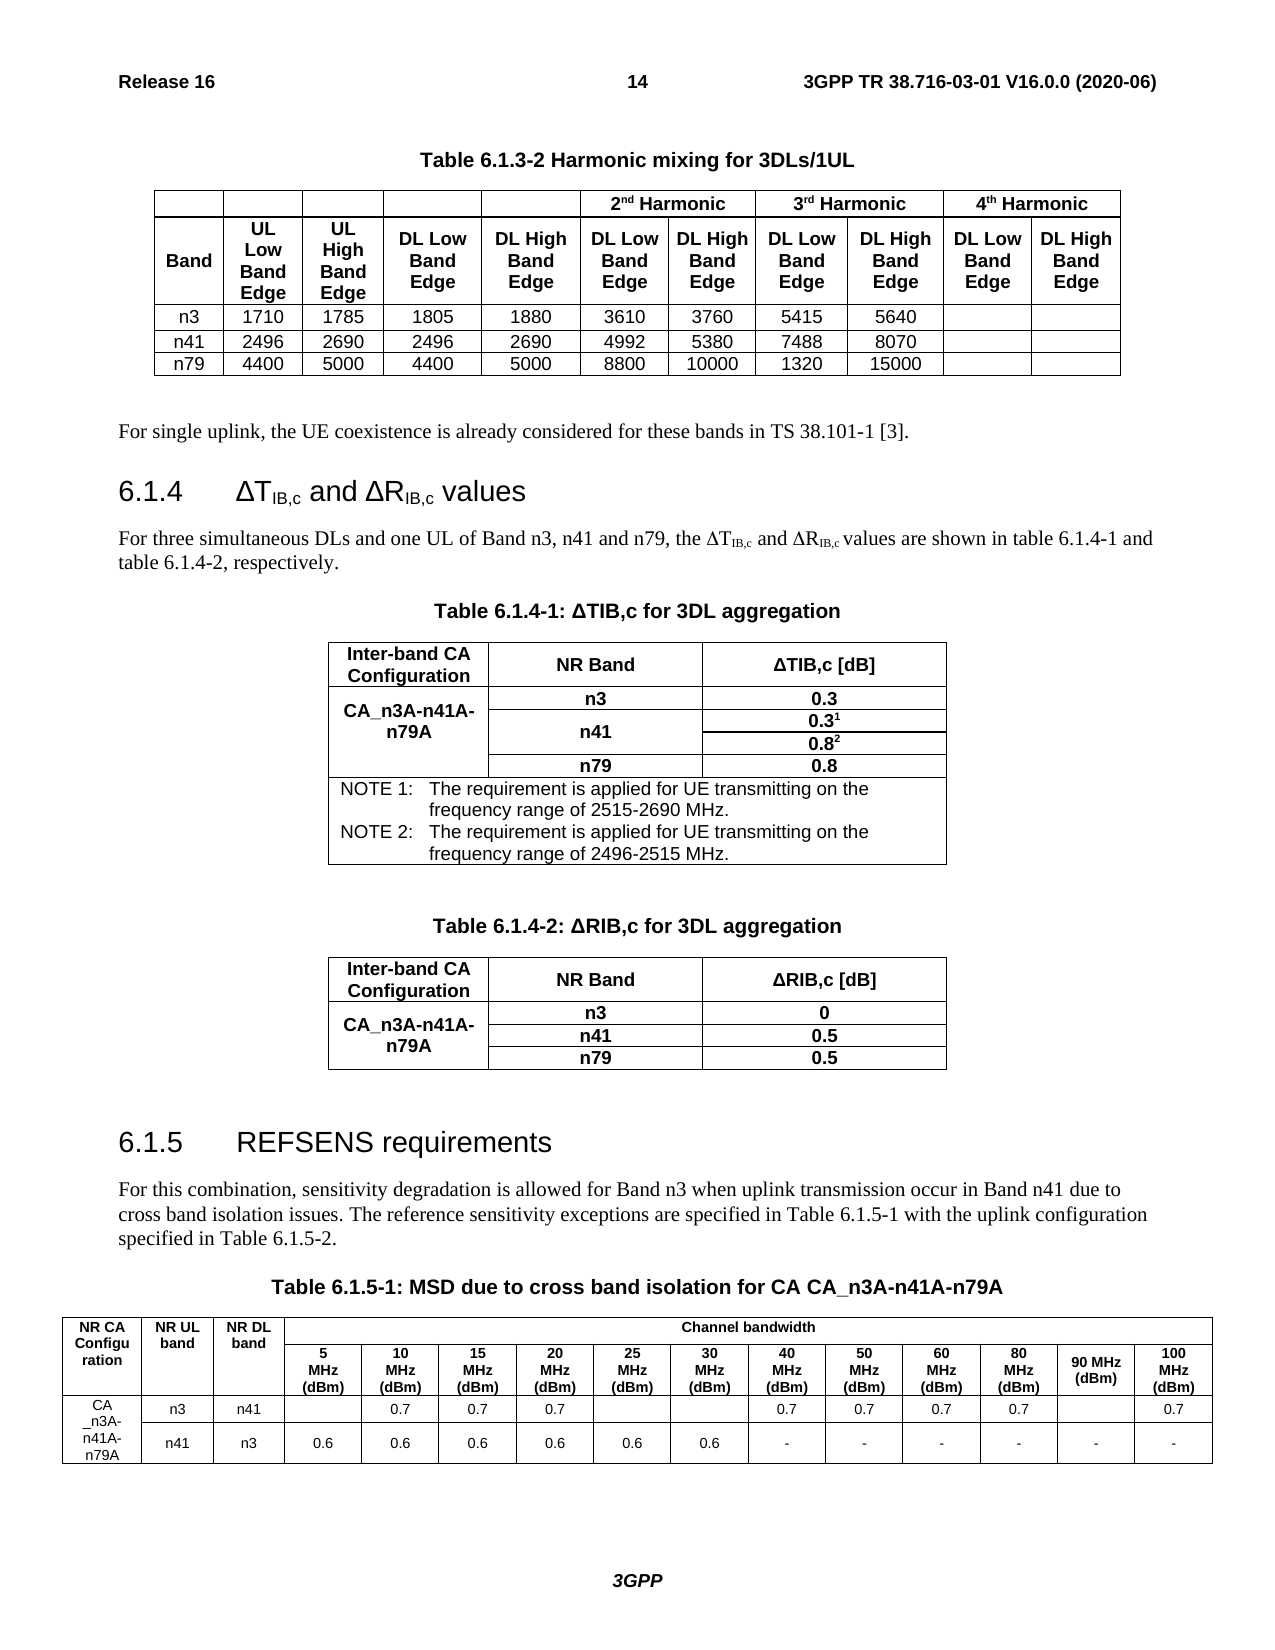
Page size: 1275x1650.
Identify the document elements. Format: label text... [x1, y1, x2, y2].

table_cell 2496 [384, 331, 481, 352]
table_cell 5000 [303, 353, 383, 375]
table_cell 0.7 [517, 1396, 593, 1422]
table_cell 0.6 [517, 1423, 593, 1463]
table_cell 80 MHz (dBm) [981, 1345, 1057, 1395]
table_cell 60 MHz (dBm) [903, 1345, 980, 1395]
table_cell DL High Band Edge [848, 218, 943, 304]
table_cell DL Low Band Edge [384, 218, 481, 304]
table_header ΔTIB,c [dB] [703, 643, 946, 686]
table_cell n79 [489, 755, 702, 777]
table_cell n41 [214, 1396, 284, 1422]
table_cell n3 [155, 305, 223, 329]
table_cell 0 [703, 1002, 946, 1023]
table_cell DL Low Band Edge [944, 218, 1031, 304]
table_cell n41 [489, 1025, 702, 1046]
table_cell 1880 [482, 305, 580, 329]
subtitle 6.1.5 REFSENS requirements [118, 1125, 1157, 1159]
table_cell 0.8 [703, 755, 946, 777]
text For this combination, sensitivity degradation is allowed for Band n3 when uplink transmission occur in Band n41 due to cross band isolation issues. The reference sensitivity exceptions are specified in Table 6.1.5-1 with the uplink configuration specified in Table 6.1.5-2. [118, 1177, 1157, 1249]
table_cell 100 MHz (dBm) [1135, 1345, 1212, 1395]
table_cell [944, 305, 1031, 329]
table_header [303, 191, 383, 216]
table_cell 5640 [848, 305, 943, 329]
table_cell 2690 [482, 331, 580, 352]
text For single uplink, the UE coexistence is already considered for these bands in TS 38.101-1 [3]. [118, 419, 1157, 443]
table_cell 1785 [303, 305, 383, 329]
table_cell 50 MHz (dBm) [826, 1345, 902, 1395]
table_cell 7488 [756, 331, 847, 352]
table_cell 8070 [848, 331, 943, 352]
table_cell 3610 [581, 305, 668, 329]
table_cell - [749, 1423, 825, 1463]
table_cell 0.6 [594, 1423, 670, 1463]
table_cell 4400 [384, 353, 481, 375]
table_cell [1032, 305, 1120, 329]
table_cell 15000 [848, 353, 943, 375]
subtitle 6.1.4 ∆TIB,c and ∆RIB,c values [118, 474, 1157, 507]
table_cell n41 [142, 1423, 213, 1463]
table_cell 4400 [224, 353, 302, 375]
table_cell UL High Band Edge [303, 218, 383, 304]
table_cell [1032, 353, 1120, 375]
table_cell 1320 [756, 353, 847, 375]
table_cell DL High Band Edge [669, 218, 755, 304]
table_cell 0.3 [703, 687, 946, 709]
table_cell 0.7 [981, 1396, 1057, 1422]
table_header NR Band [489, 958, 702, 1001]
table_cell 0.7 [749, 1396, 825, 1422]
table_cell n3 [142, 1396, 213, 1422]
table_cell CA_n3A-n41A-n79A [63, 1396, 141, 1463]
table_cell 1710 [224, 305, 302, 329]
table_cell - [903, 1423, 980, 1463]
table_header Channel bandwidth [285, 1318, 1212, 1344]
table_cell 3760 [669, 305, 755, 329]
table_cell n41 [155, 331, 223, 352]
table_cell [944, 331, 1031, 352]
table_header [384, 191, 481, 216]
table_cell 10000 [669, 353, 755, 375]
table_cell 40 MHz (dBm) [749, 1345, 825, 1395]
table_cell - [981, 1423, 1057, 1463]
table_cell 20 MHz (dBm) [517, 1345, 593, 1395]
table_cell - [826, 1423, 902, 1463]
table_cell 25 MHz (dBm) [594, 1345, 670, 1395]
table_cell - [1135, 1423, 1212, 1463]
table_header Inter-band CA Configuration [329, 643, 488, 686]
table_cell 15 MHz (dBm) [439, 1345, 516, 1395]
table_cell 30 MHz (dBm) [671, 1345, 748, 1395]
text For three simultaneous DLs and one UL of Band n3, n41 and n79, the TIB,c and RIB,c values are shown in table 6.1.4-1 and table 6.1.4-2, respectively. [118, 526, 1157, 574]
table_cell CA_n3A-n41A-n79A [329, 687, 488, 777]
table_cell [285, 1396, 361, 1422]
table_cell 0.7 [362, 1396, 438, 1422]
table_cell DL High Band Edge [482, 218, 580, 304]
table_header [155, 191, 223, 216]
table_cell 2496 [224, 331, 302, 352]
table_cell n79 [489, 1047, 702, 1069]
table_cell 0.7 [1135, 1396, 1212, 1422]
table_cell 0.6 [285, 1423, 361, 1463]
table_cell 0.31 [703, 710, 946, 731]
table_cell 1805 [384, 305, 481, 329]
table_cell 0.7 [903, 1396, 980, 1422]
table_cell 10 MHz (dBm) [362, 1345, 438, 1395]
table_cell [1032, 331, 1120, 352]
table_cell n3 [489, 1002, 702, 1023]
table_cell DL Low Band Edge [756, 218, 847, 304]
table_header [482, 191, 580, 216]
table_cell - [1058, 1423, 1134, 1463]
table_cell 90 MHz (dBm) [1058, 1345, 1134, 1395]
table_cell 0.7 [826, 1396, 902, 1422]
table_cell 8800 [581, 353, 668, 375]
table_cell 0.6 [362, 1423, 438, 1463]
table_cell 4992 [581, 331, 668, 352]
table_header NR UL band [142, 1318, 213, 1395]
table_cell Band [155, 218, 223, 304]
table_cell 2690 [303, 331, 383, 352]
table_cell 0.6 [671, 1423, 748, 1463]
table_cell [1058, 1396, 1134, 1422]
table_cell n3 [489, 687, 702, 709]
text Table 6.1.3-2 Harmonic mixing for 3DLs/1UL [118, 148, 1157, 172]
table_cell 5000 [482, 353, 580, 375]
table_cell 0.7 [439, 1396, 516, 1422]
table_cell [594, 1396, 670, 1422]
table_cell CA_n3A-n41A-n79A [329, 1002, 488, 1069]
text Table 6.1.5-1: MSD due to cross band isolation for CA CA_n3A-n41A-n79A [118, 1274, 1157, 1298]
table_cell 5 MHz (dBm) [285, 1345, 361, 1395]
table_cell [944, 353, 1031, 375]
table_header [224, 191, 302, 216]
table_header 4th Harmonic [944, 191, 1120, 216]
table_cell n3 [214, 1423, 284, 1463]
table_cell 0.5 [703, 1047, 946, 1069]
table_header 3rd Harmonic [756, 191, 943, 216]
table_cell DL Low Band Edge [581, 218, 668, 304]
table_cell NOTE 1: The requirement is applied for UE transmitting on the frequency range of 2515-2690 MHz. NOTE 2: The requirement is applied for UE transmitting on the frequency range of 2496-2515 MHz. [329, 778, 946, 864]
table_cell 0.5 [703, 1025, 946, 1046]
table_cell 0.6 [439, 1423, 516, 1463]
table_header NR CA Configuration [63, 1318, 141, 1395]
table_header NR Band [489, 643, 702, 686]
table_header Inter-band CA Configuration [329, 958, 488, 1001]
table_header ΔRIB,c [dB] [703, 958, 946, 1001]
table_header 2nd Harmonic [581, 191, 755, 216]
table_cell 5380 [669, 331, 755, 352]
table_cell 5415 [756, 305, 847, 329]
table_cell n79 [155, 353, 223, 375]
table_cell 0.82 [703, 733, 946, 754]
table_cell [671, 1396, 748, 1422]
table_header NR DL band [214, 1318, 284, 1395]
table_cell UL Low Band Edge [224, 218, 302, 304]
table_cell n41 [489, 710, 702, 754]
text Table 6.1.4-2: ΔRIB,c for 3DL aggregation [118, 914, 1157, 938]
text Table 6.1.4-1: ΔTIB,c for 3DL aggregation [118, 599, 1157, 623]
table_cell DL High Band Edge [1032, 218, 1120, 304]
